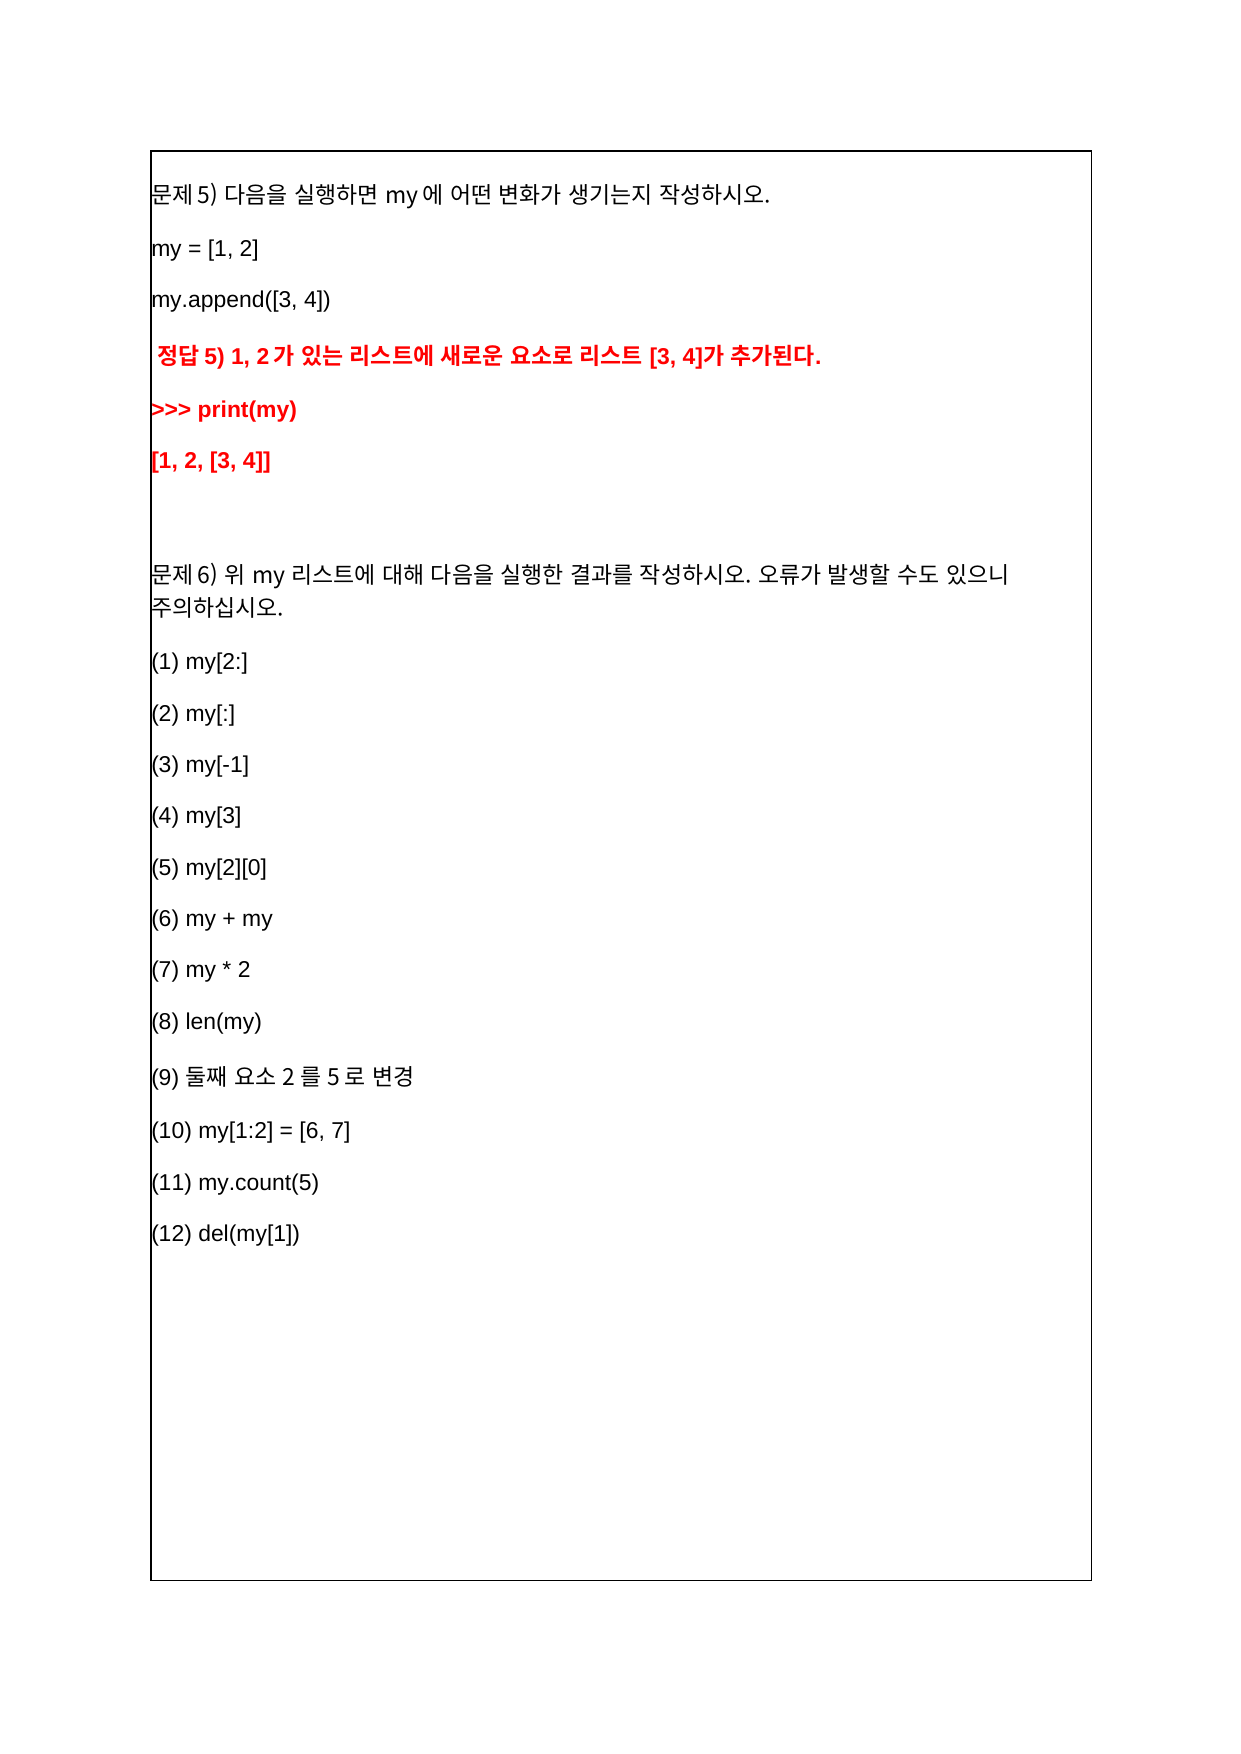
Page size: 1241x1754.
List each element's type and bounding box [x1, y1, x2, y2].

table_header [152, 152, 1091, 1579]
